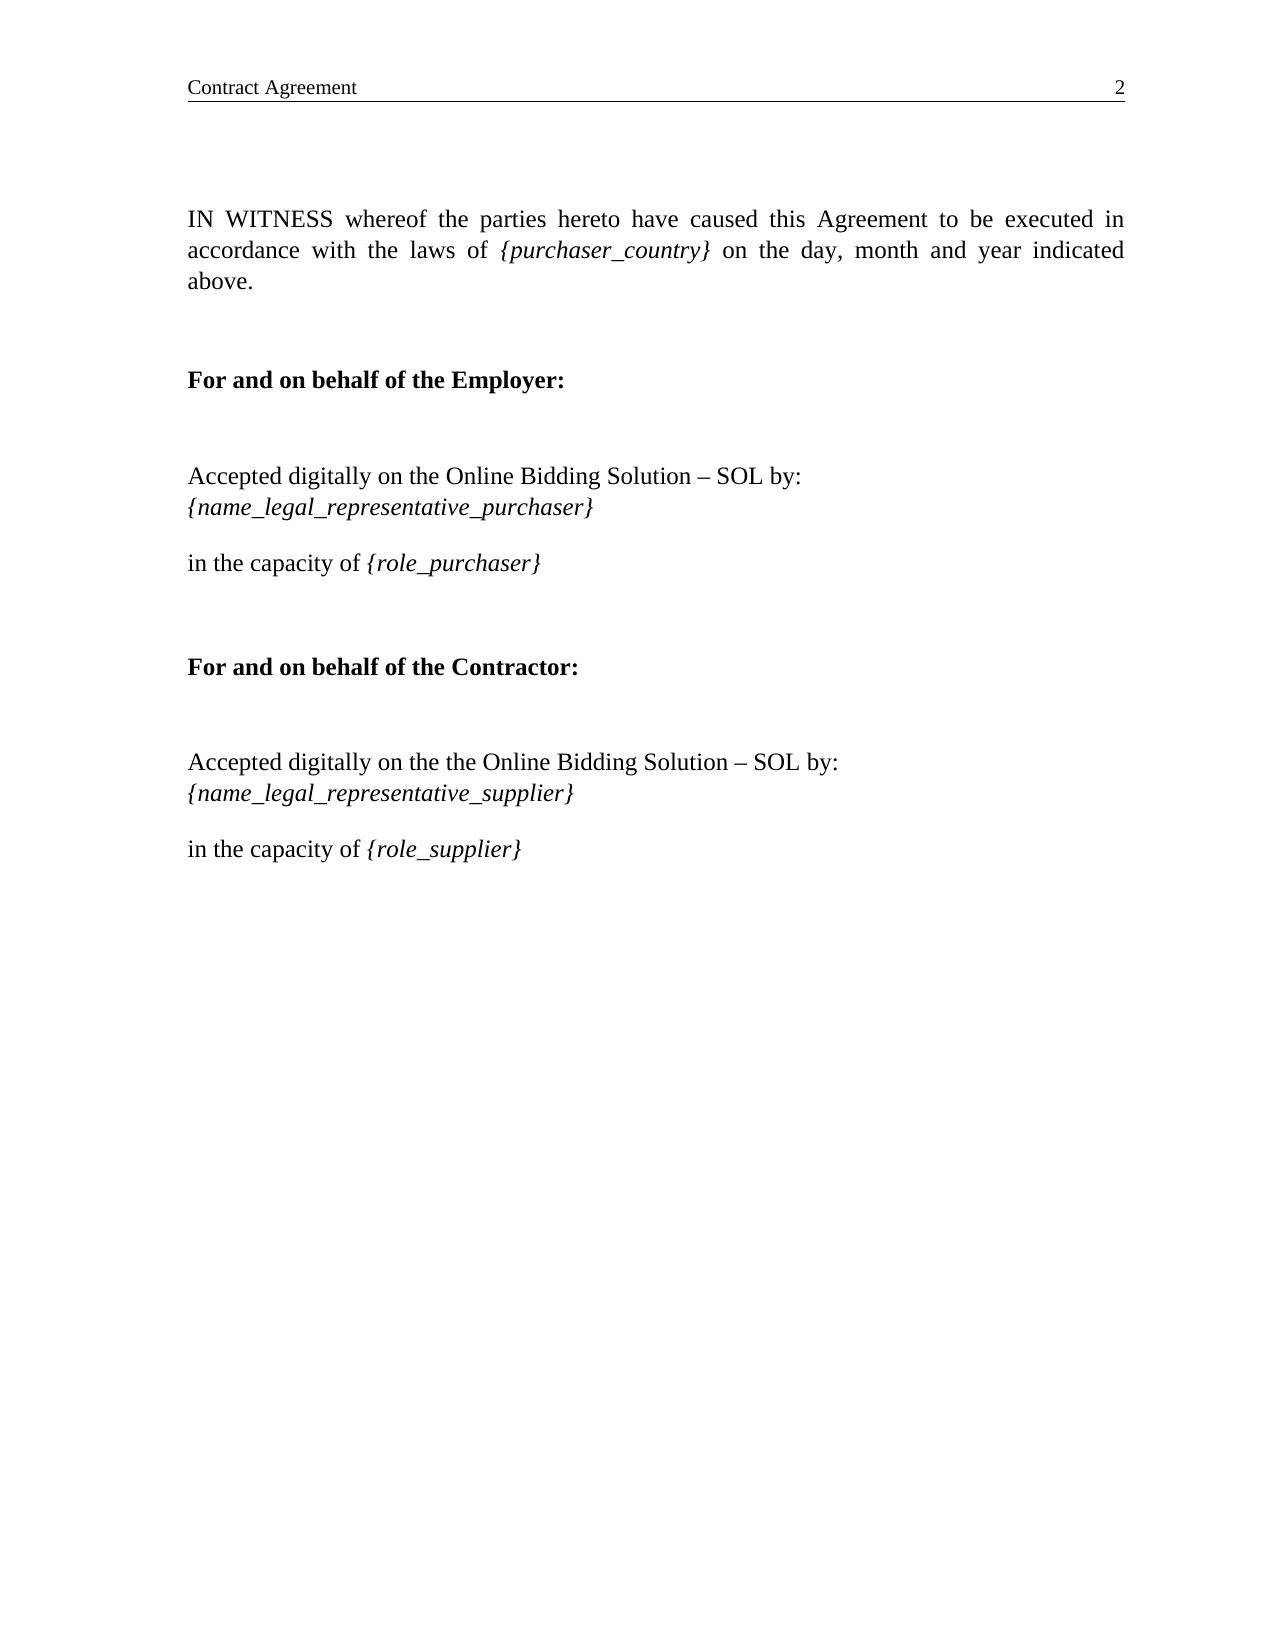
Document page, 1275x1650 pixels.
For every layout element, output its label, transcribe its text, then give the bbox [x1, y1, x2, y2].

text For and on behalf of the Employer: [187, 365, 1125, 394]
text in the capacity of {role_purchaser} [187, 548, 1125, 577]
text Accepted digitally on the Online Bidding Solution – SOL by: {name_legal_representative_purchaser} [187, 461, 1125, 521]
text For and on behalf of the Contractor: [187, 652, 1125, 680]
text in the capacity of {role_supplier} [187, 834, 1125, 863]
text Accepted digitally on the the Online Bidding Solution – SOL by: {name_legal_representative_supplier} [187, 747, 1125, 807]
text IN WITNESS whereof the parties hereto have caused this Agreement to be executed in accordance with the laws of {purchaser_country} on the day, month and year indicated above. [187, 204, 1125, 294]
